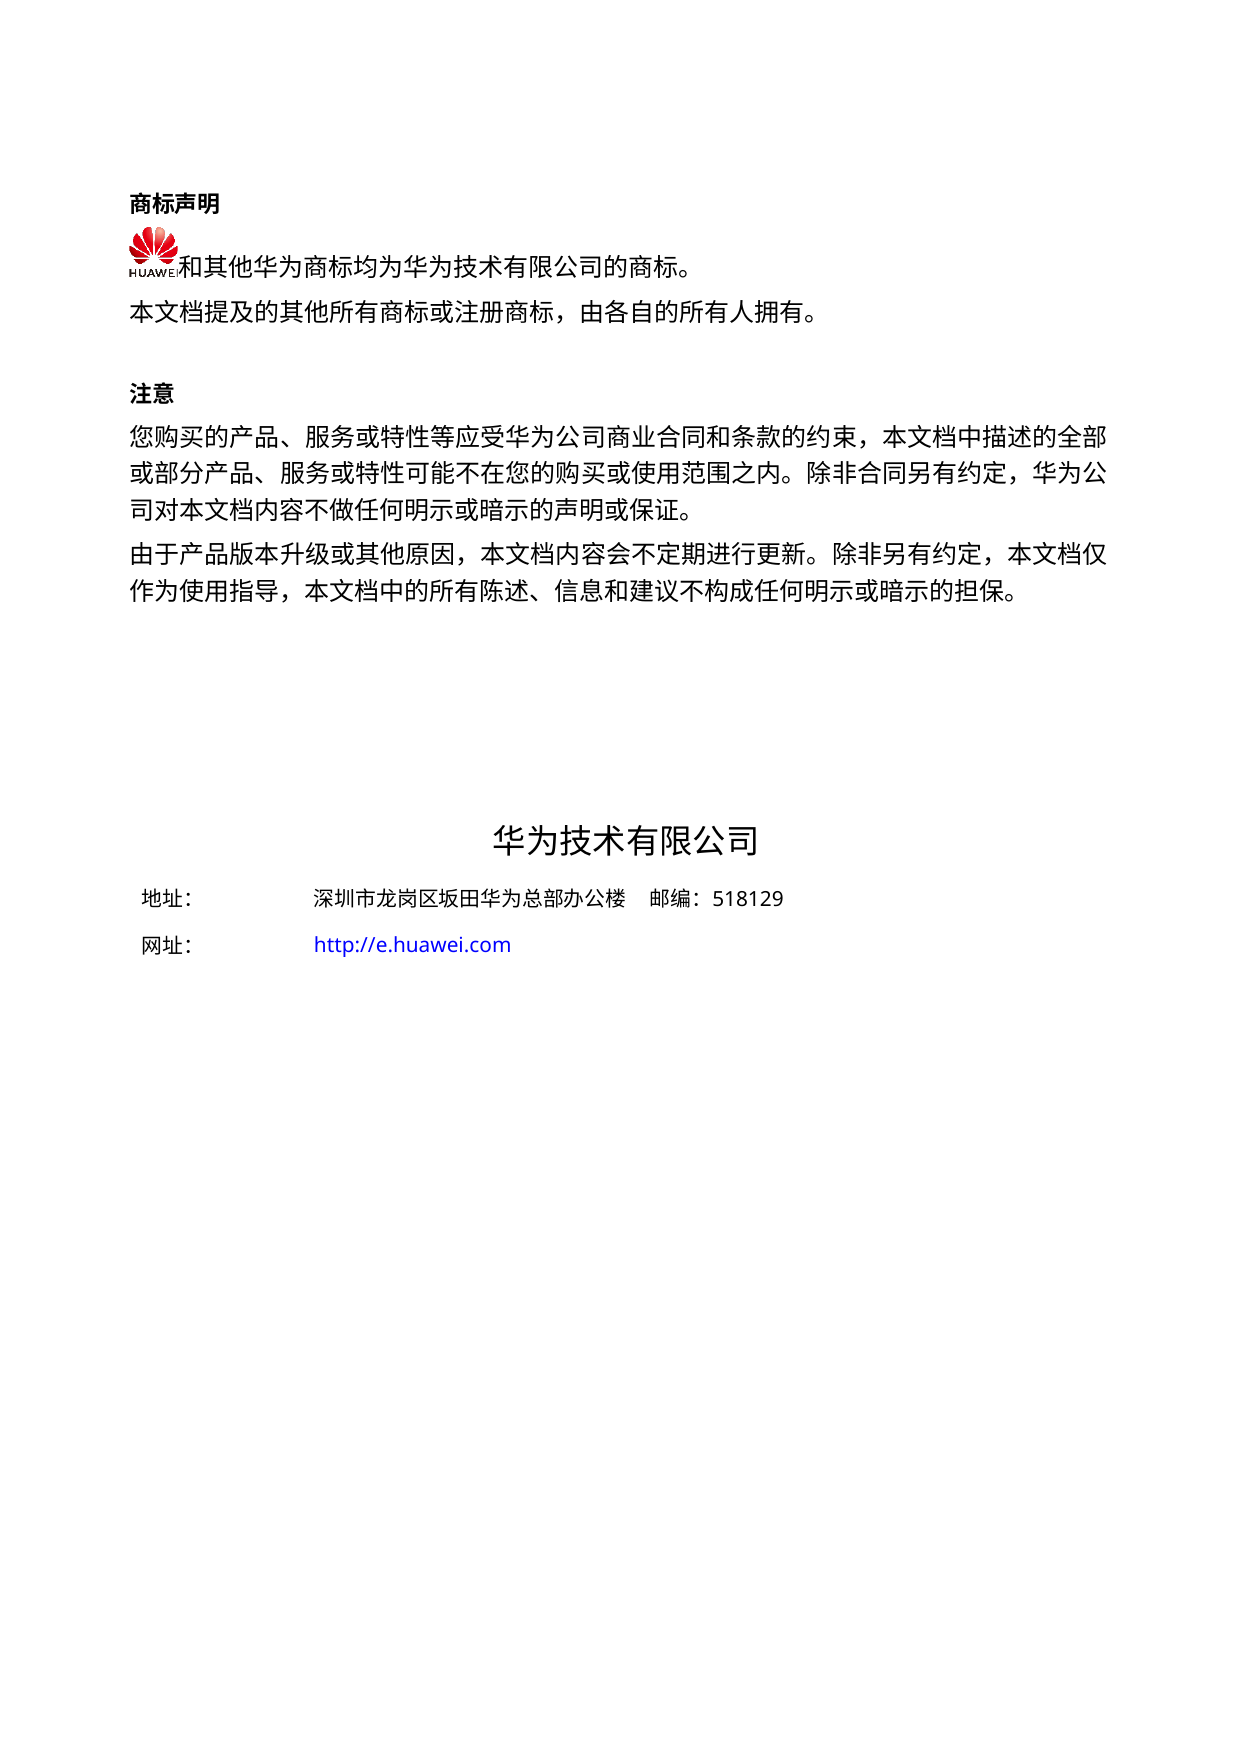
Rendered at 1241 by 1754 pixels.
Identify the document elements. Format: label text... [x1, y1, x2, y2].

table_cell 网址： [130, 921, 302, 968]
table_cell 地址： [130, 874, 302, 921]
picture [129, 227, 178, 277]
table_header 华为技术有限公司 [130, 808, 1122, 874]
table_cell http://e.huawei.com [303, 921, 1122, 968]
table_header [118, 177, 1122, 616]
table_cell 深圳市龙岗区坂田华为总部办公楼 邮编：518129 [303, 874, 1122, 921]
